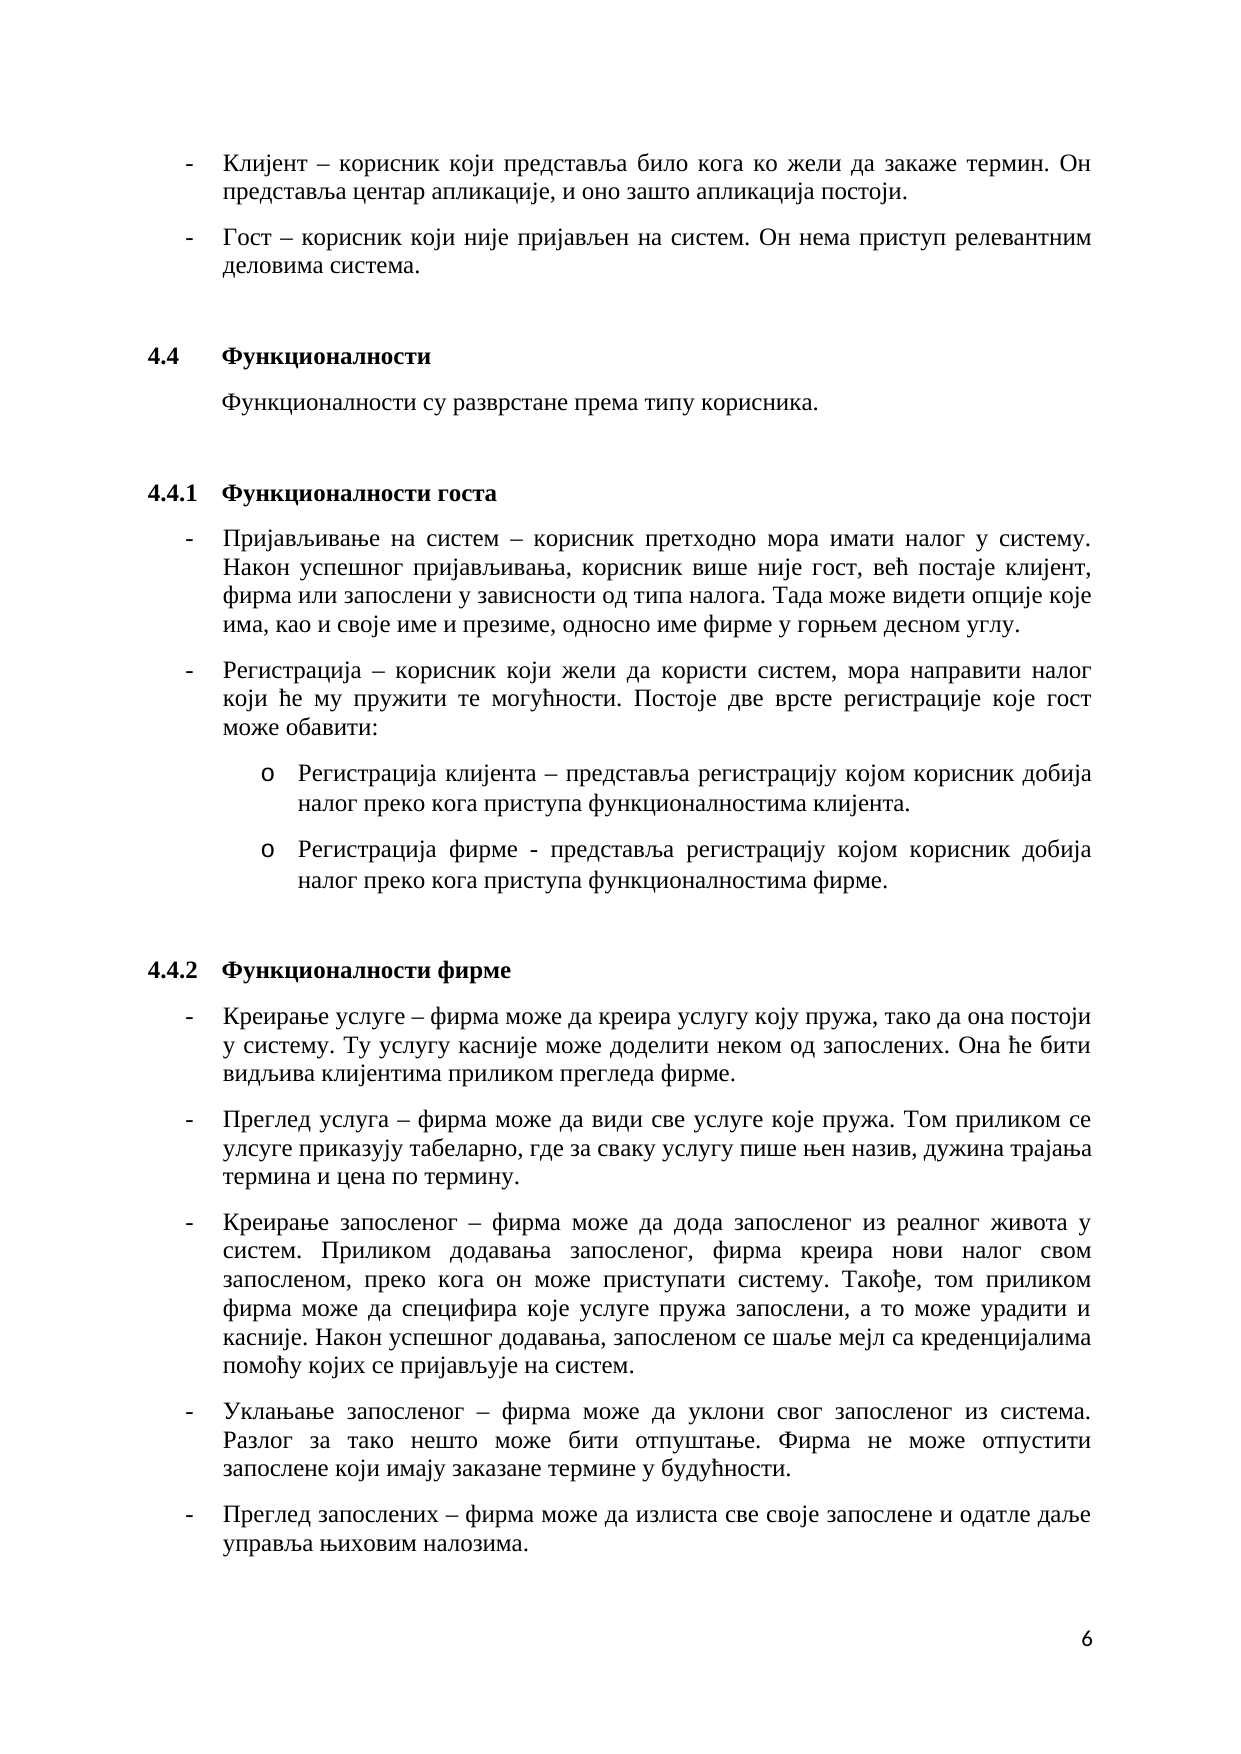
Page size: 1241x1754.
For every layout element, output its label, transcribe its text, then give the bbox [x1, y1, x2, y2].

list Преглед услуга – фирма може да види све услуге које пружа. Том приликом се улсуге приказују табеларно, где за сваку услугу пише њен назив, дужина трајања термина и цена по термину. [185, 1104, 1092, 1190]
list Клијент – корисник који представља било кога ко жели да закаже термин. Он представља центар апликације, и оно зашто апликација постоји. [185, 148, 1092, 205]
list Уклањање запосленог – фирма може да уклони свог запосленог из система. Разлог за тако нешто може бити отпуштање. Фирма не може отпустити запослене који имају заказане термине у будућности. [185, 1396, 1092, 1482]
list Креирање запосленог – фирма може да дода запосленог из реалног живота у систем. Приликом додавања запосленог, фирма креира нови налог свом запосленом, преко кога он може приступати систему. Такође, том приликом фирма може да специфира које услуге пружа запослени, а то може урадити и касније. Након успешног додавања, запосленом се шаље мејл са креденцијалима помоћу којих се пријављује на систем. [185, 1207, 1092, 1379]
list Преглед запослених – фирма може да излиста све своје запослене и одатле даље управља њиховим налозима. [185, 1499, 1092, 1556]
list Гост – корисник који није пријављен на систем. Он нема приступ релевантним деловима система. [185, 222, 1092, 279]
text 4.4.2 Функционалности фирме [148, 956, 1092, 984]
list Регистрација клијента – представља регистрацију којом корисник добија налог преко кога приступа функционалностима клијента. [260, 758, 1092, 817]
text Функционалности су разврстане према типу корисника. [148, 387, 1092, 416]
list Регистрација – корисник који жели да користи систем, мора направити налог који ће му пружити те могућности. Постоје две врсте регистрације које гост може обавити: [185, 655, 1092, 741]
list Пријављивање на систем – корисник претходно мора имати налог у систему. Након успешног пријављивања, корисник више није гост, већ постаје клијент, фирма или запослени у зависности од типа налога. Тада може видети опције које има, као и своје име и презиме, односно име фирме у горњем десном углу. [185, 523, 1092, 638]
text 4.4 Функционалности [148, 341, 1092, 370]
list Креирање услуге – фирма може да креира услугу коју пружа, тако да она постоји у систему. Ту услугу касније може доделити неком од запослених. Она ће бити видљива клијентима приликом прегледа фирме. [185, 1001, 1092, 1087]
list Регистрација фирме - представља регистрацију којом корисник добија налог преко кога приступа функционалностима фирме. [260, 834, 1092, 893]
text 4.4.1 Функционалности госта [148, 478, 1092, 506]
